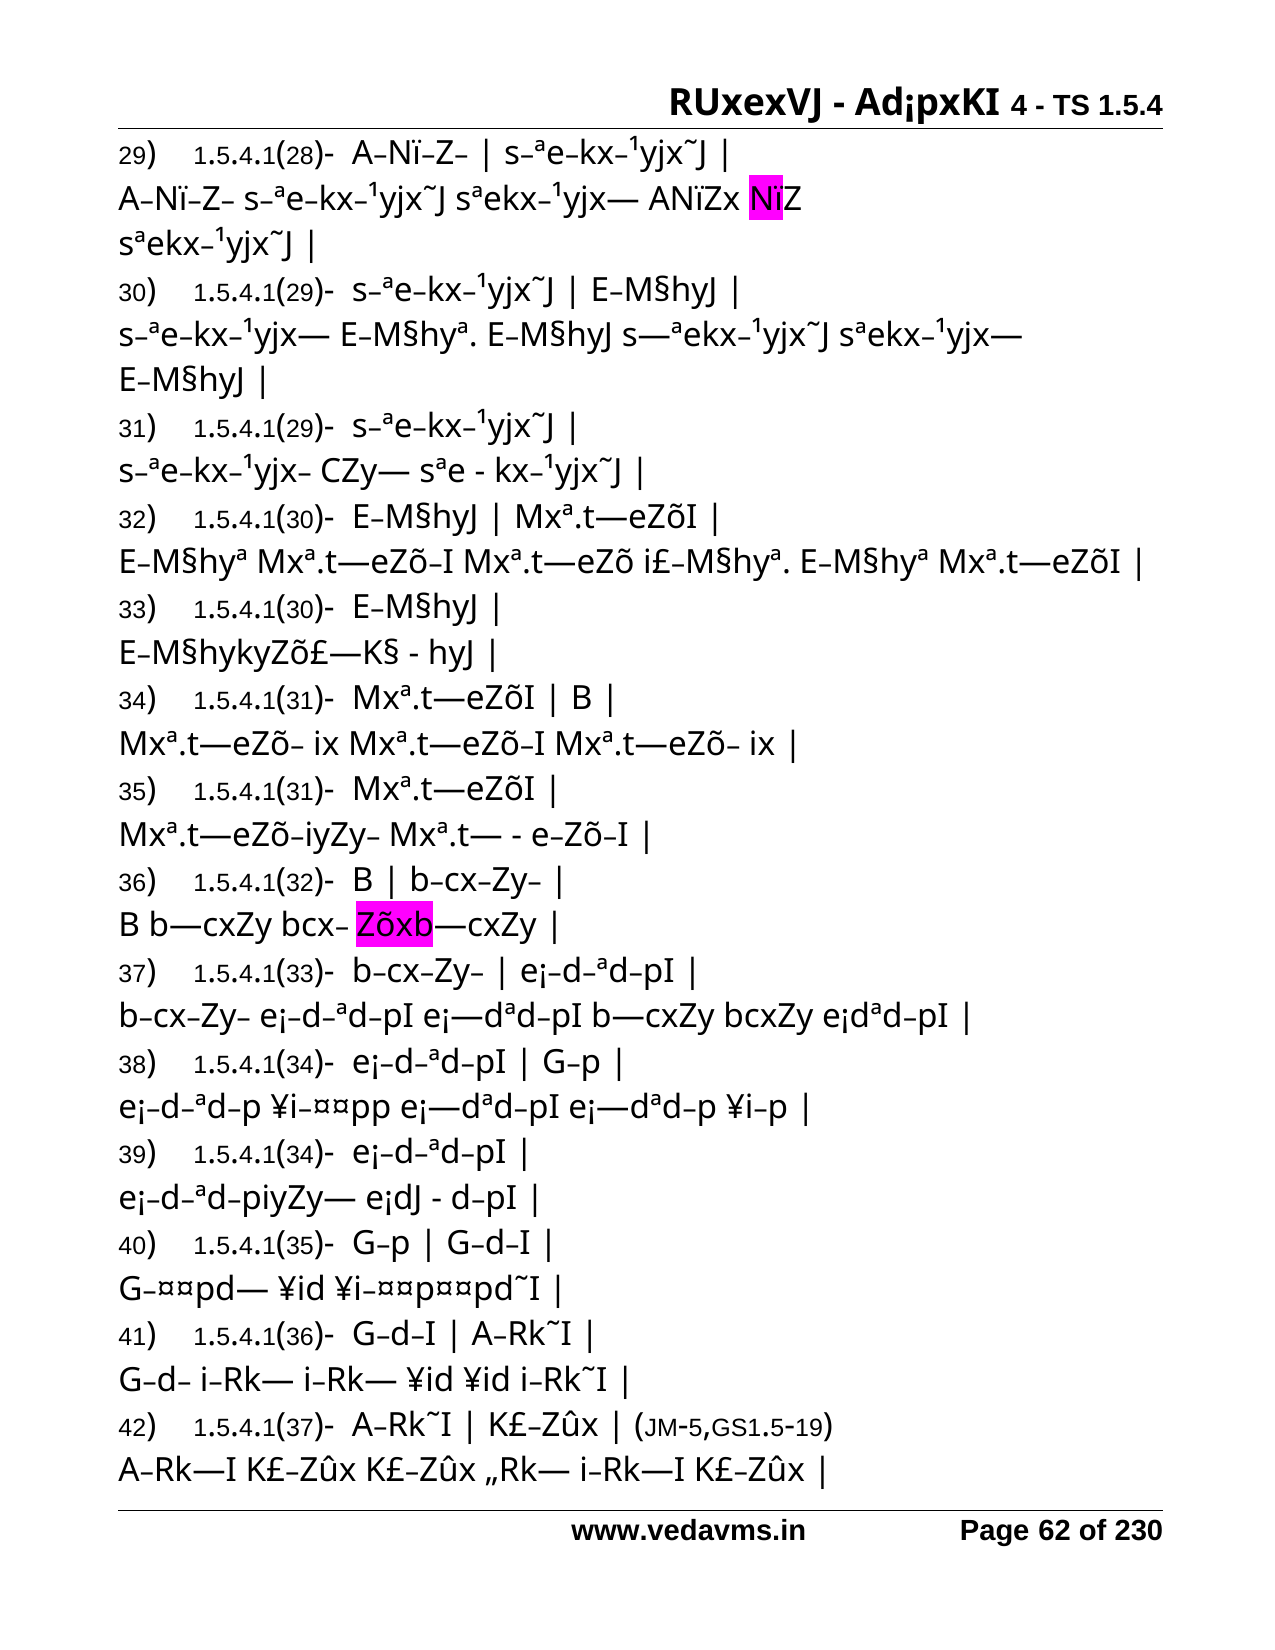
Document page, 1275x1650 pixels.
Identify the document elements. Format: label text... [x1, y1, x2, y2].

text E–M§hyJ | [118, 356, 1163, 402]
text E–M§hyª Mxª.t—eZõ–I Mxª.t—eZõ i£–M§hyª. E–M§hyª Mxª.t—eZõI | [118, 538, 1163, 583]
text s–ªe–kx–¹yjx– CZy— sªe - kx–¹yjx˜J | [118, 447, 1163, 492]
text 37) 1.5.4.1(33)- b–cx–Zy– | e¡–d–ªd–pI | [118, 947, 1163, 992]
text 41) 1.5.4.1(36)- G–d–I | A–Rk˜I | [118, 1310, 1163, 1355]
text s–ªe–kx–¹yjx— E–M§hyª. E–M§hyJ s—ªekx–¹yjx˜J sªekx–¹yjx— [118, 311, 1163, 356]
text e¡–d–ªd–piyZy— e¡dJ - d–pI | [118, 1174, 1163, 1219]
text 29) 1.5.4.1(28)- A–Nï–Z– | s–ªe–kx–¹yjx˜J | [118, 129, 1163, 174]
text 42) 1.5.4.1(37)- A–Rk˜I | K£–Zûx | (JM-5,GS1.5-19) [118, 1401, 1163, 1446]
text 35) 1.5.4.1(31)- Mxª.t—eZõI | [118, 765, 1163, 810]
text 39) 1.5.4.1(34)- e¡–d–ªd–pI | [118, 1128, 1163, 1174]
text 34) 1.5.4.1(31)- Mxª.t—eZõI | B | [118, 674, 1163, 719]
text 32) 1.5.4.1(30)- E–M§hyJ | Mxª.t—eZõI | [118, 492, 1163, 538]
text 36) 1.5.4.1(32)- B | b–cx–Zy– | [118, 856, 1163, 901]
text B b—cxZy bcx– Zõxb—cxZy | [433, 901, 1163, 947]
text A–Nï–Z– s–ªe–kx–¹yjx˜J sªekx–¹yjx— ANïZx NïZ [118, 174, 1163, 220]
text E–M§hykyZõ£—K§ - hyJ | [118, 629, 1163, 674]
text e¡–d–ªd–p ¥i–¤¤pp e¡—dªd–pI e¡—dªd–p ¥i–p | [118, 1083, 1163, 1128]
text 30) 1.5.4.1(29)- s–ªe–kx–¹yjx˜J | E–M§hyJ | [118, 265, 1163, 311]
text Mxª.t—eZõ–iyZy– Mxª.t— - e–Zõ–I | [118, 810, 1163, 856]
text 38) 1.5.4.1(34)- e¡–d–ªd–pI | G–p | [118, 1037, 1163, 1083]
text A–Rk—I K£–Zûx K£–Zûx „Rk— i–Rk—I K£–Zûx | [118, 1446, 1163, 1492]
text 33) 1.5.4.1(30)- E–M§hyJ | [118, 583, 1163, 629]
text b–cx–Zy– e¡–d–ªd–pI e¡—dªd–pI b—cxZy bcxZy e¡dªd–pI | [118, 992, 1163, 1037]
text sªekx–¹yjx˜J | [118, 220, 1163, 265]
text 31) 1.5.4.1(29)- s–ªe–kx–¹yjx˜J | [118, 402, 1163, 447]
text G–d– i–Rk— i–Rk— ¥id ¥id i–Rk˜I | [118, 1355, 1163, 1401]
text G–¤¤pd— ¥id ¥i–¤¤p¤¤pd˜I | [118, 1264, 1163, 1310]
text B b—cxZy bcx– Zõxb—cxZy | [118, 901, 356, 947]
text Mxª.t—eZõ– ix Mxª.t—eZõ–I Mxª.t—eZõ– ix | [118, 719, 1163, 765]
text 40) 1.5.4.1(35)- G–p | G–d–I | [118, 1219, 1163, 1264]
